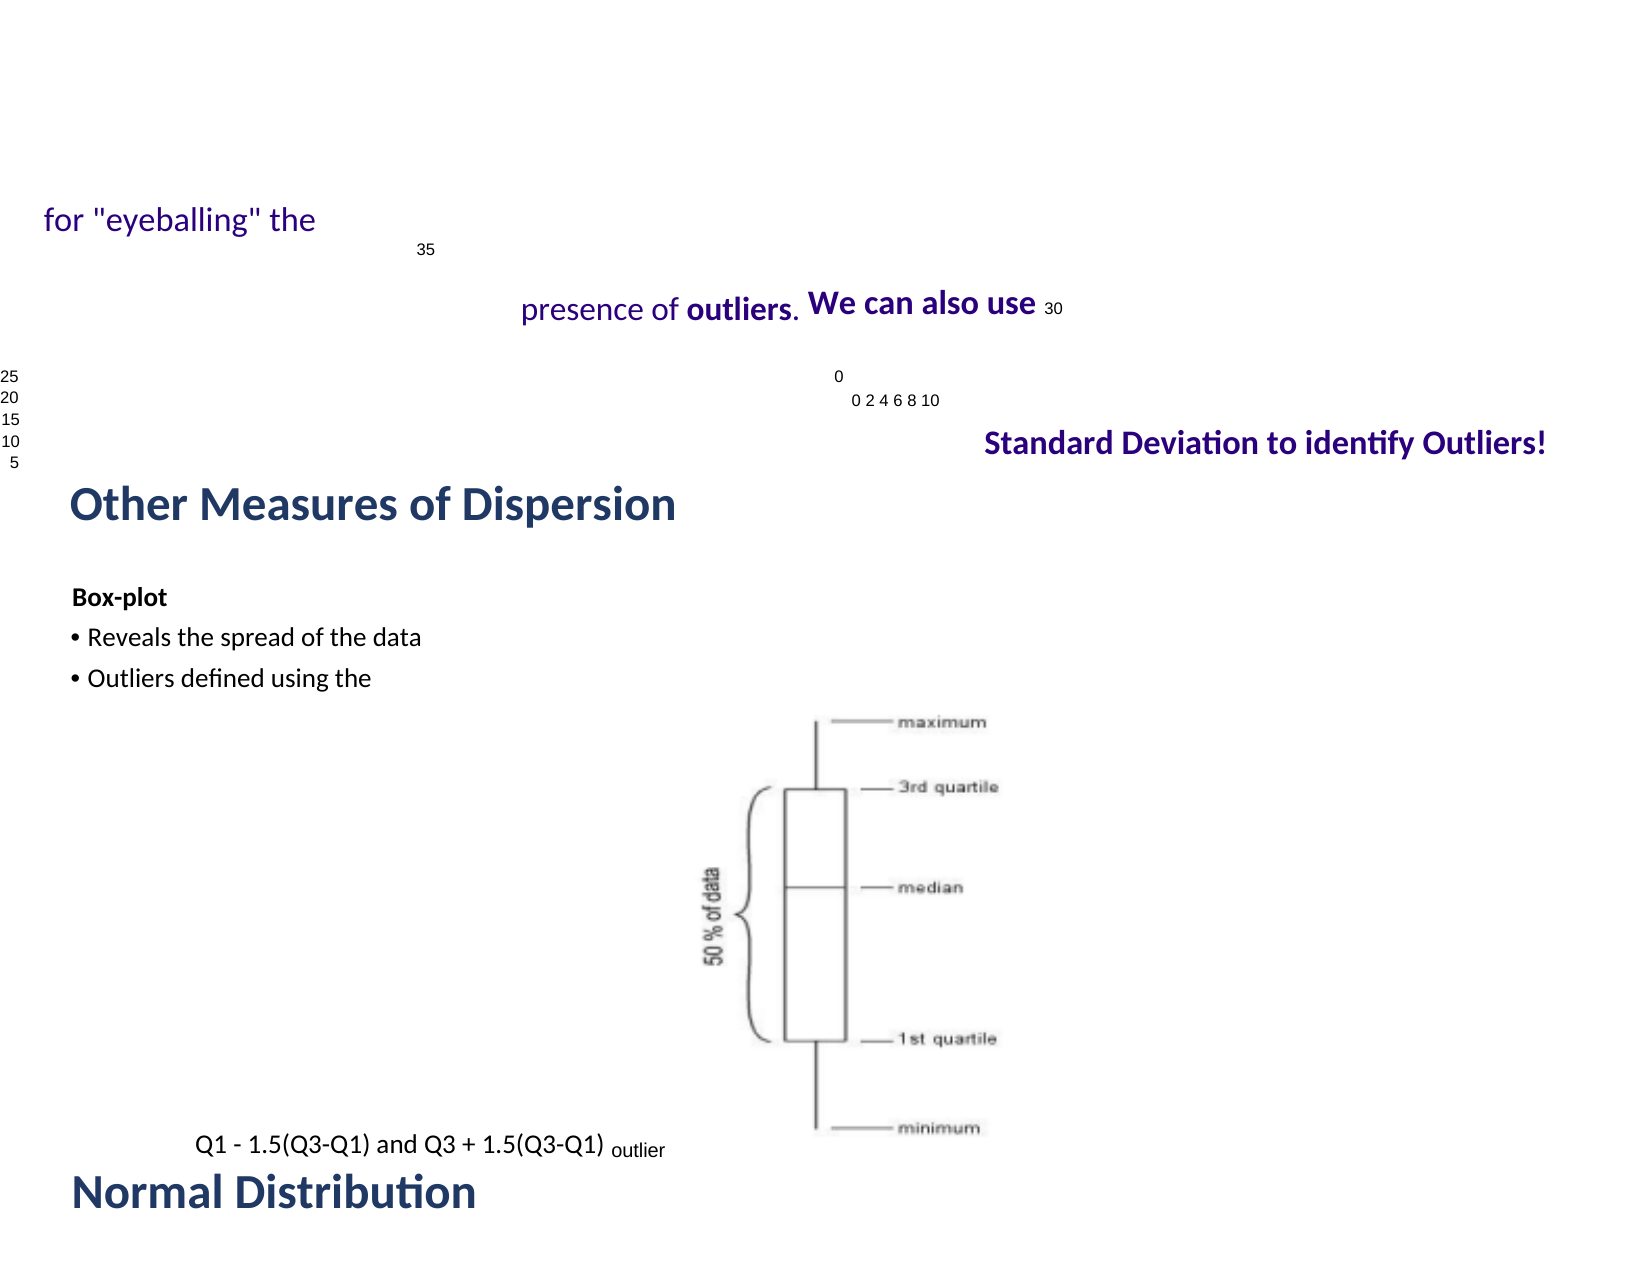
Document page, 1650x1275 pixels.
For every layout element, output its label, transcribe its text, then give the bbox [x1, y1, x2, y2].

text Standard Deviation to identify Outliers! [984, 421, 1647, 463]
text presence of outliers. We can also use 30 [45, 259, 1538, 329]
text 35 [416, 240, 1649, 259]
text Other Measures of Dispersion [69, 472, 1649, 532]
text 15 [1, 410, 824, 429]
text 0 2 4 6 8 10 [851, 391, 1649, 410]
text 25 [0, 367, 824, 386]
text • Outliers defined using the [70, 661, 1649, 694]
picture [665, 701, 1049, 1154]
text 0 [834, 367, 1649, 386]
text for "eyeballing" the [43, 198, 1649, 240]
text Normal Distribution [71, 1161, 1649, 1221]
text 20 [0, 387, 824, 407]
text • Reveals the spread of the data [70, 620, 1649, 653]
text 10 [1, 432, 824, 451]
text Box-plot [72, 580, 1649, 613]
text 5 [9, 453, 824, 472]
